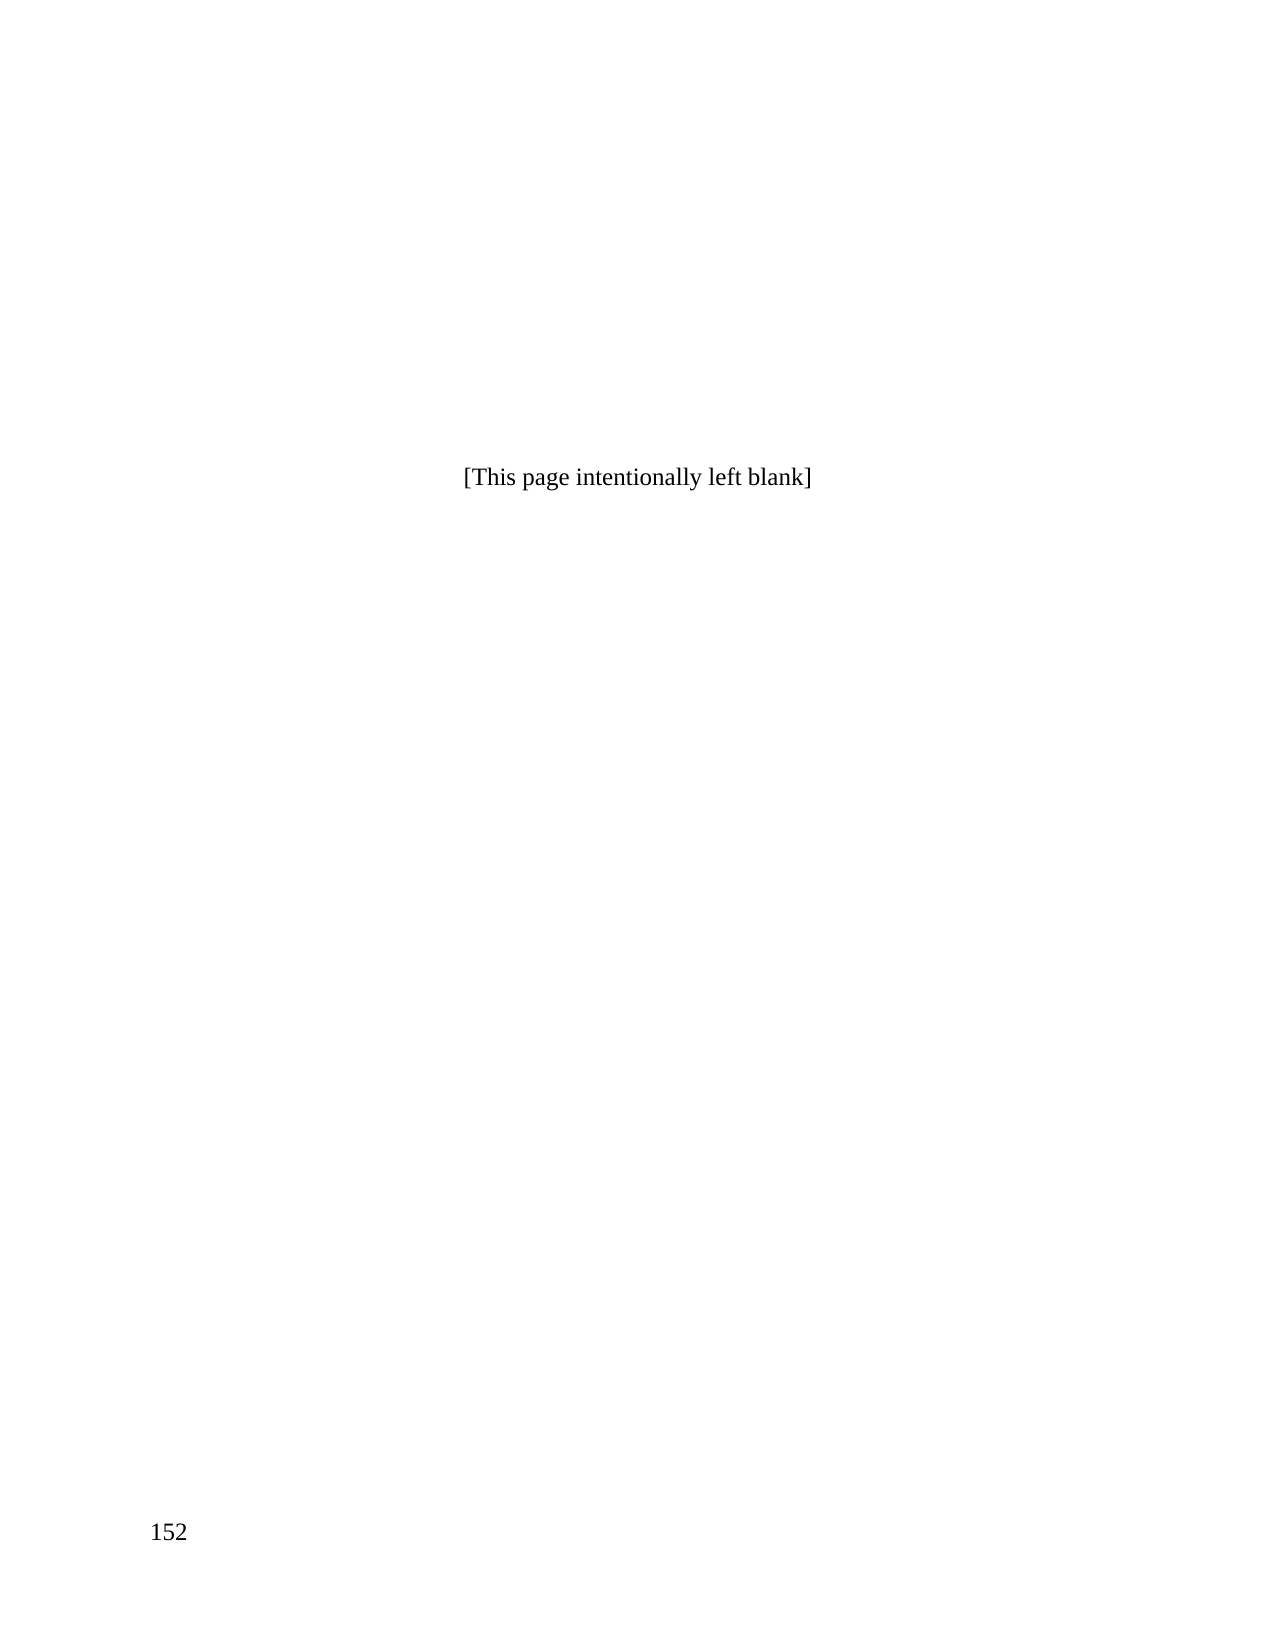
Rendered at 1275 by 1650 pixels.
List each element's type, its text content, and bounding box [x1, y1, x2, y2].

text [This page intentionally left blank] [150, 462, 1125, 491]
